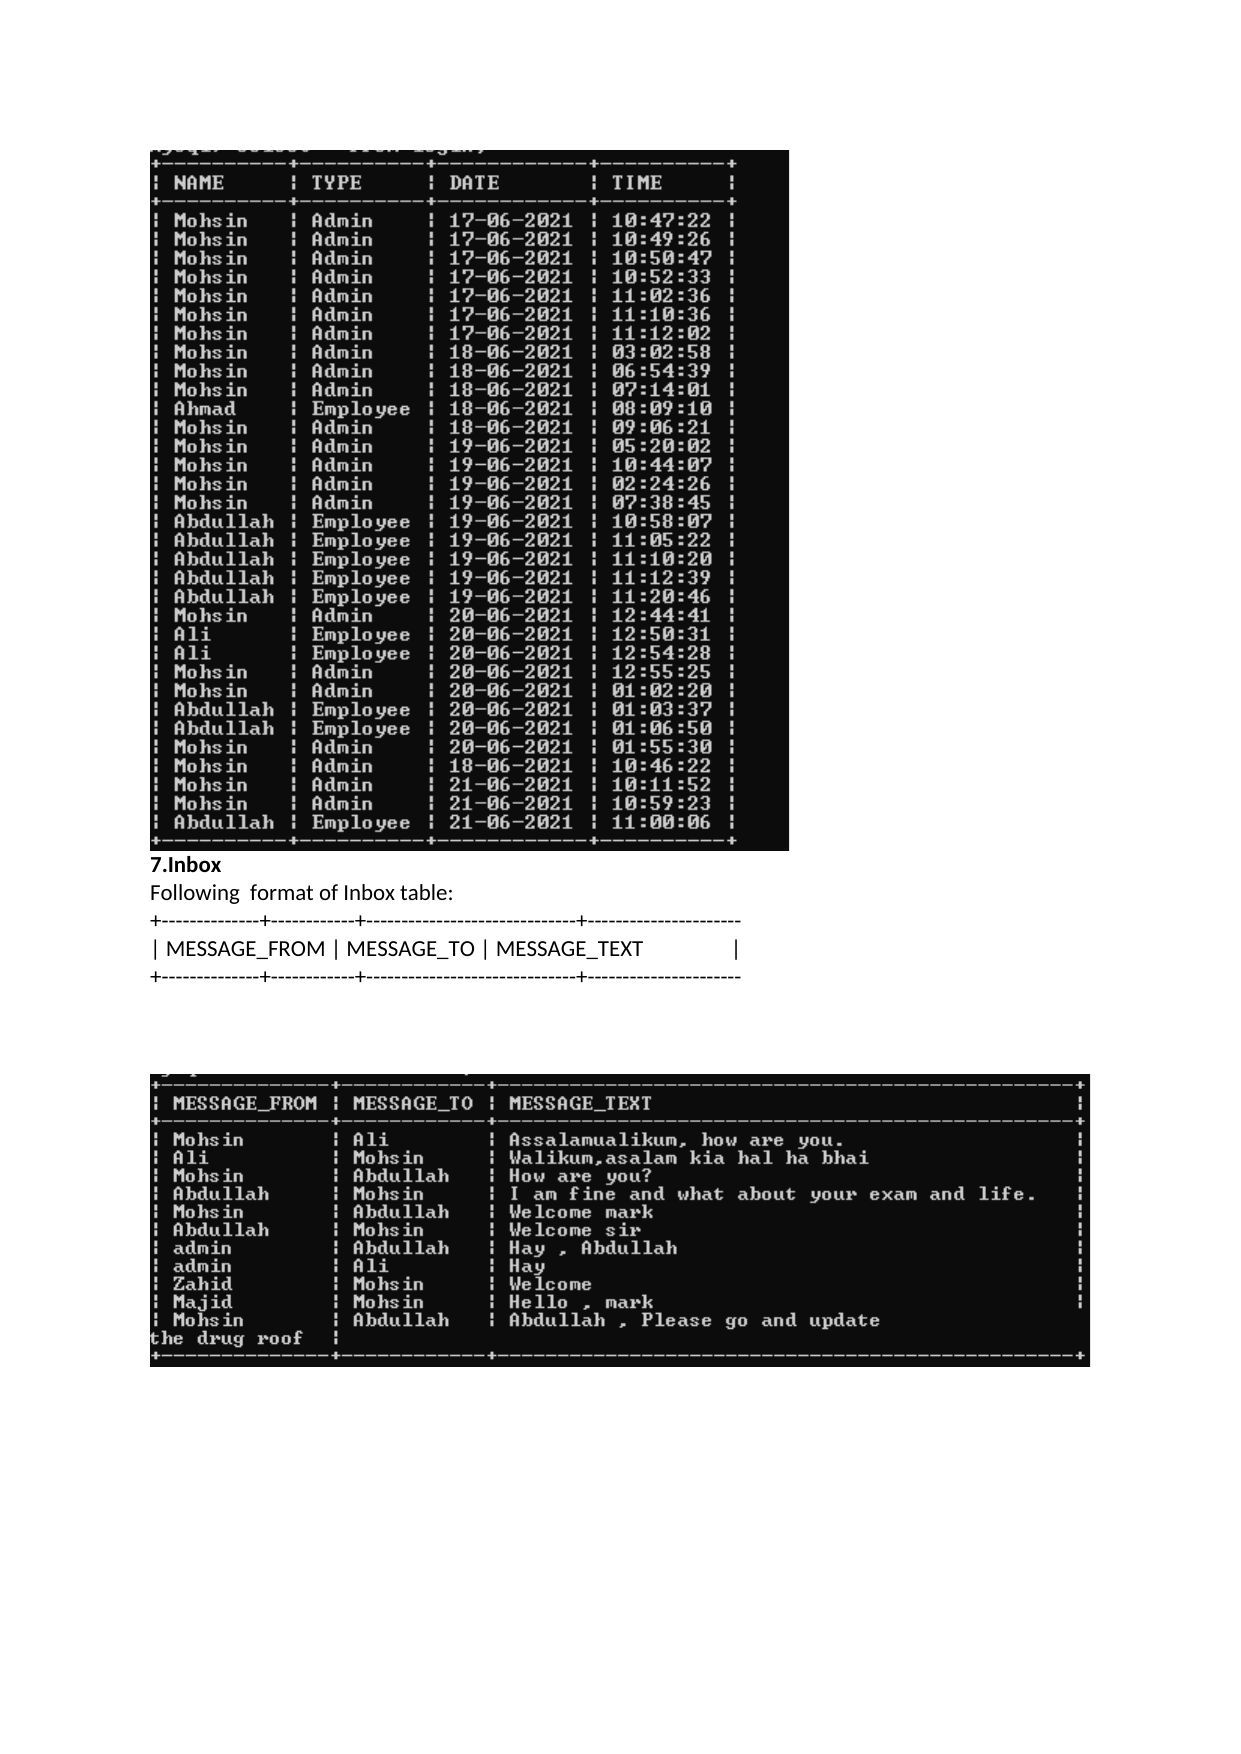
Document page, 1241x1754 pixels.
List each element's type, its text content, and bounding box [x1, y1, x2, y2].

text | MESSAGE_FROM | MESSAGE_TO | MESSAGE_TEXT | [150, 934, 1090, 962]
text 7.Inbox [150, 850, 1090, 878]
text +--------------+------------+------------------------------+---------------------- [150, 962, 1090, 990]
picture [150, 1074, 1091, 1367]
picture [150, 150, 790, 851]
text +--------------+------------+------------------------------+---------------------- [150, 906, 1090, 934]
text Following format of Inbox table: [150, 878, 1090, 906]
